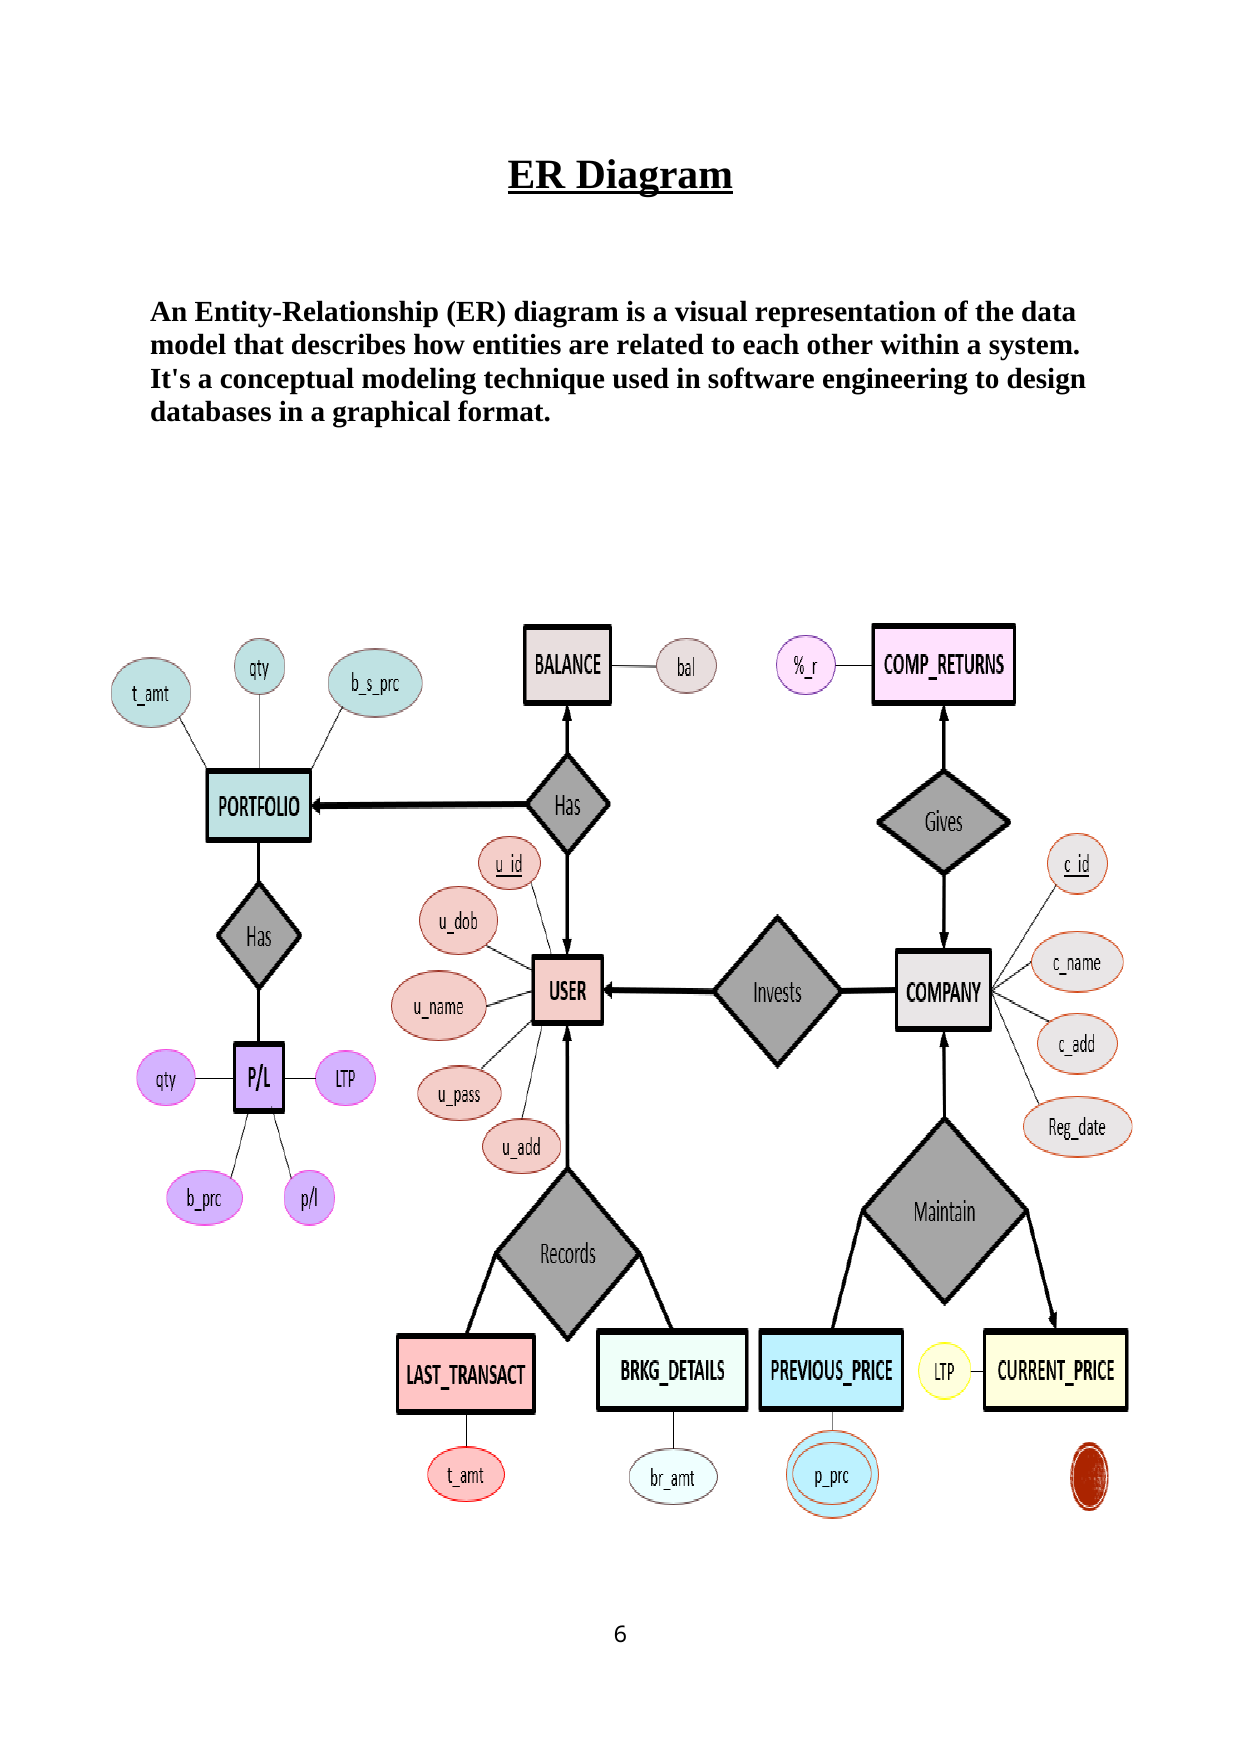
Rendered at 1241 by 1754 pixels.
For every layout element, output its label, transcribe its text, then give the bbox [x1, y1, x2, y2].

text ER Diagram [150, 150, 1090, 198]
text An Entity-Relationship (ER) diagram is a visual representation of the data model that describes how entities are related to each other within a system. It's a conceptual modeling technique used in software engineering to design databases in a graphical format. [150, 294, 1090, 428]
picture [107, 608, 1133, 1530]
